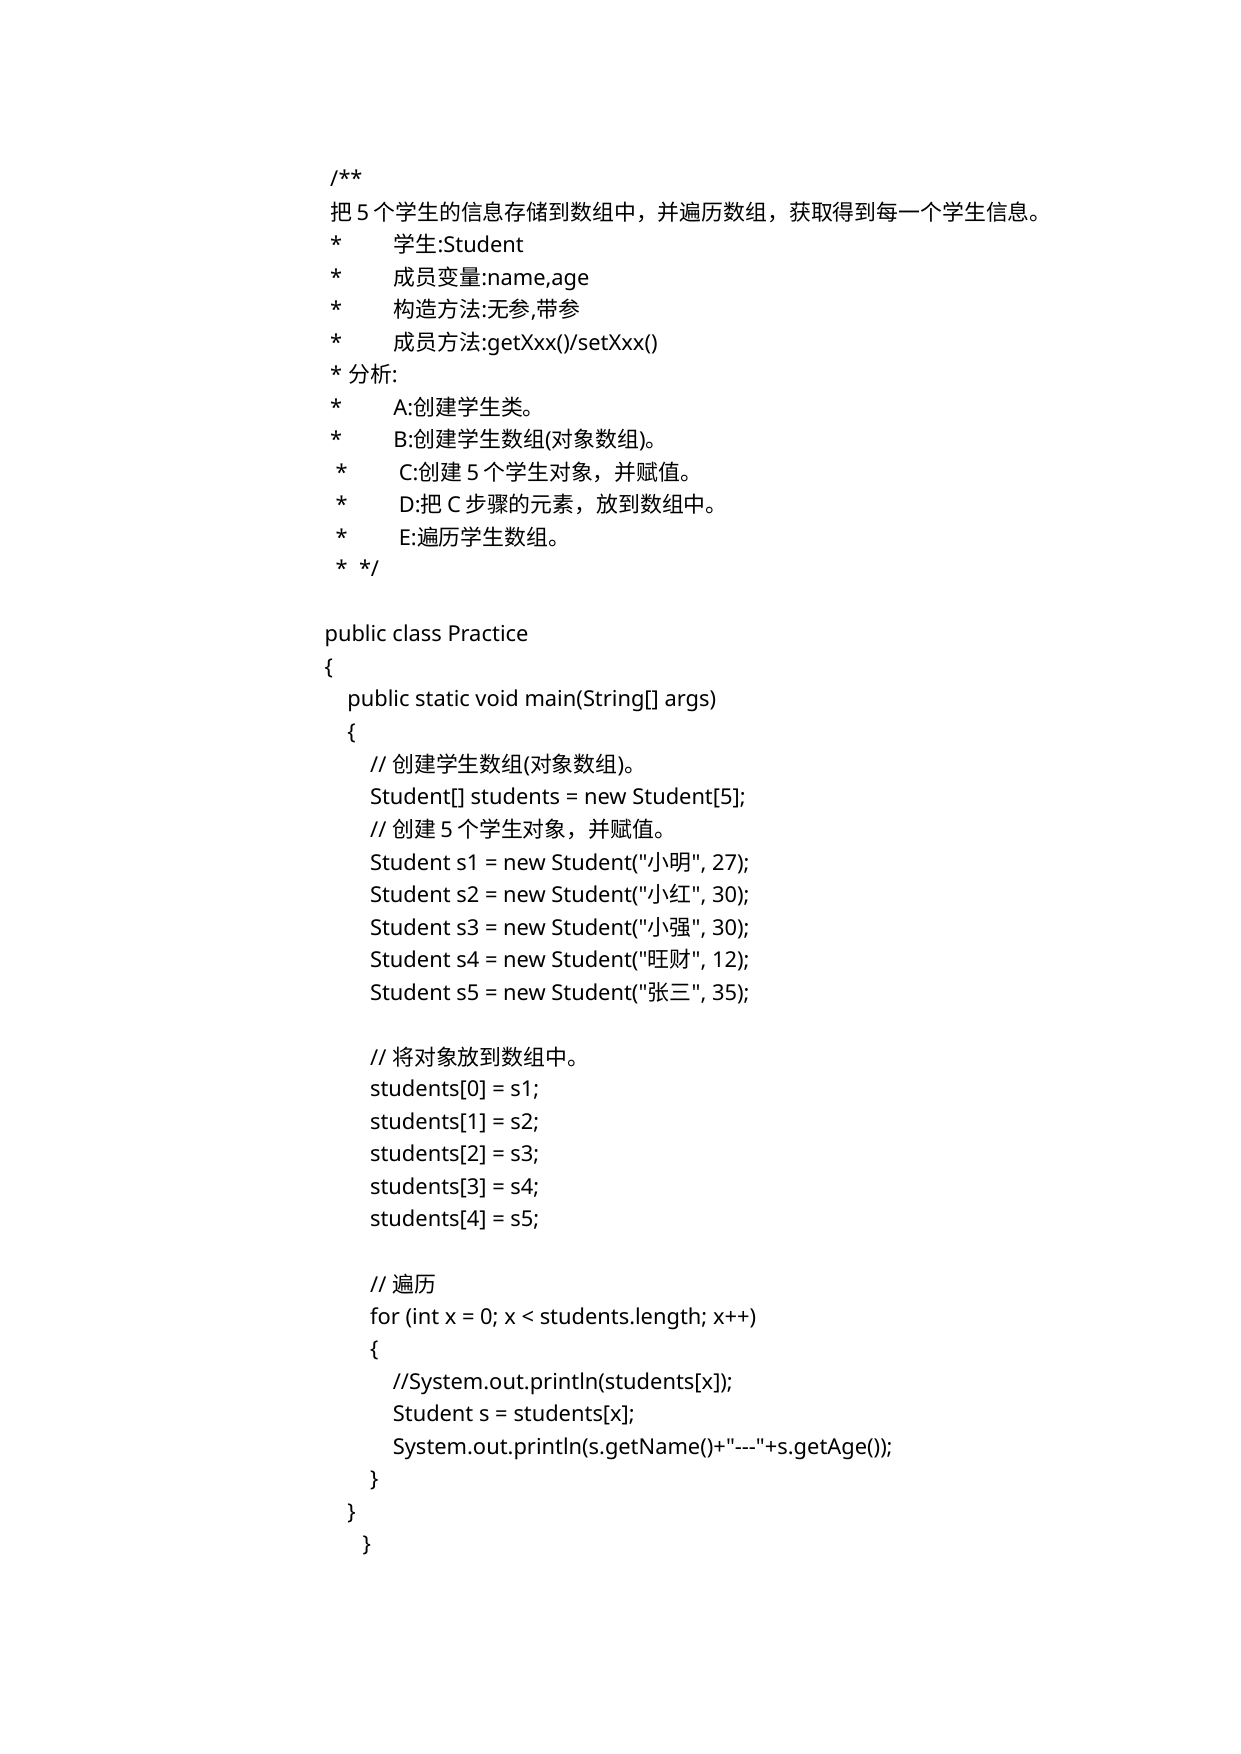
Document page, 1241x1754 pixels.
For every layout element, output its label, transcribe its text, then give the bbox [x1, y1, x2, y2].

text // 创建学生数组(对象数组)。 [275, 747, 1053, 779]
text * B:创建学生数组(对象数组)。 [275, 422, 1053, 454]
text Student s3 = new Student("小强", 30); [275, 909, 1053, 942]
text Student[] students = new Student[5]; [275, 779, 1053, 812]
text System.out.println(s.getName()+"---"+s.getAge()); [275, 1429, 1053, 1462]
text students[3] = s4; [275, 1169, 1053, 1202]
text * */ [275, 552, 1053, 584]
text // 创建5个学生对象，并赋值。 [275, 812, 1053, 844]
text } [275, 1462, 1053, 1494]
text * 学生:Student [275, 227, 1053, 259]
text for (int x = 0; x < students.length; x++) [275, 1299, 1053, 1332]
text } [319, 1527, 1053, 1559]
text // 遍历 [275, 1267, 1053, 1299]
text * E:遍历学生数组。 [275, 519, 1053, 552]
text /** [275, 162, 1053, 194]
text students[4] = s5; [275, 1202, 1053, 1234]
text Student s4 = new Student("旺财", 12); [275, 942, 1053, 974]
text Student s1 = new Student("小明", 27); [275, 844, 1053, 877]
text students[2] = s3; [275, 1137, 1053, 1169]
text public static void main(String[] args) [275, 682, 1053, 714]
text * A:创建学生类。 [275, 389, 1053, 422]
text students[0] = s1; [275, 1072, 1053, 1104]
text * 成员方法:getXxx()/setXxx() [275, 324, 1053, 357]
text { [275, 714, 1053, 747]
text Student s5 = new Student("张三", 35); [275, 974, 1053, 1007]
text * C:创建5个学生对象，并赋值。 [275, 454, 1053, 487]
text // 将对象放到数组中。 [275, 1039, 1053, 1072]
text { [275, 1332, 1053, 1364]
text //System.out.println(students[x]); [275, 1364, 1053, 1397]
text 把5个学生的信息存储到数组中，并遍历数组，获取得到每一个学生信息。 [275, 194, 1053, 227]
text Student s2 = new Student("小红", 30); [275, 877, 1053, 909]
text * D:把C步骤的元素，放到数组中。 [275, 487, 1053, 519]
text * 成员变量:name,age [275, 259, 1053, 292]
text * 构造方法:无参,带参 [275, 292, 1053, 324]
text public class Practice [275, 617, 1053, 649]
text Student s = students[x]; [275, 1397, 1053, 1429]
text students[1] = s2; [275, 1104, 1053, 1137]
text } [275, 1494, 1053, 1527]
text { [275, 649, 1053, 682]
text * 分析: [275, 357, 1053, 389]
